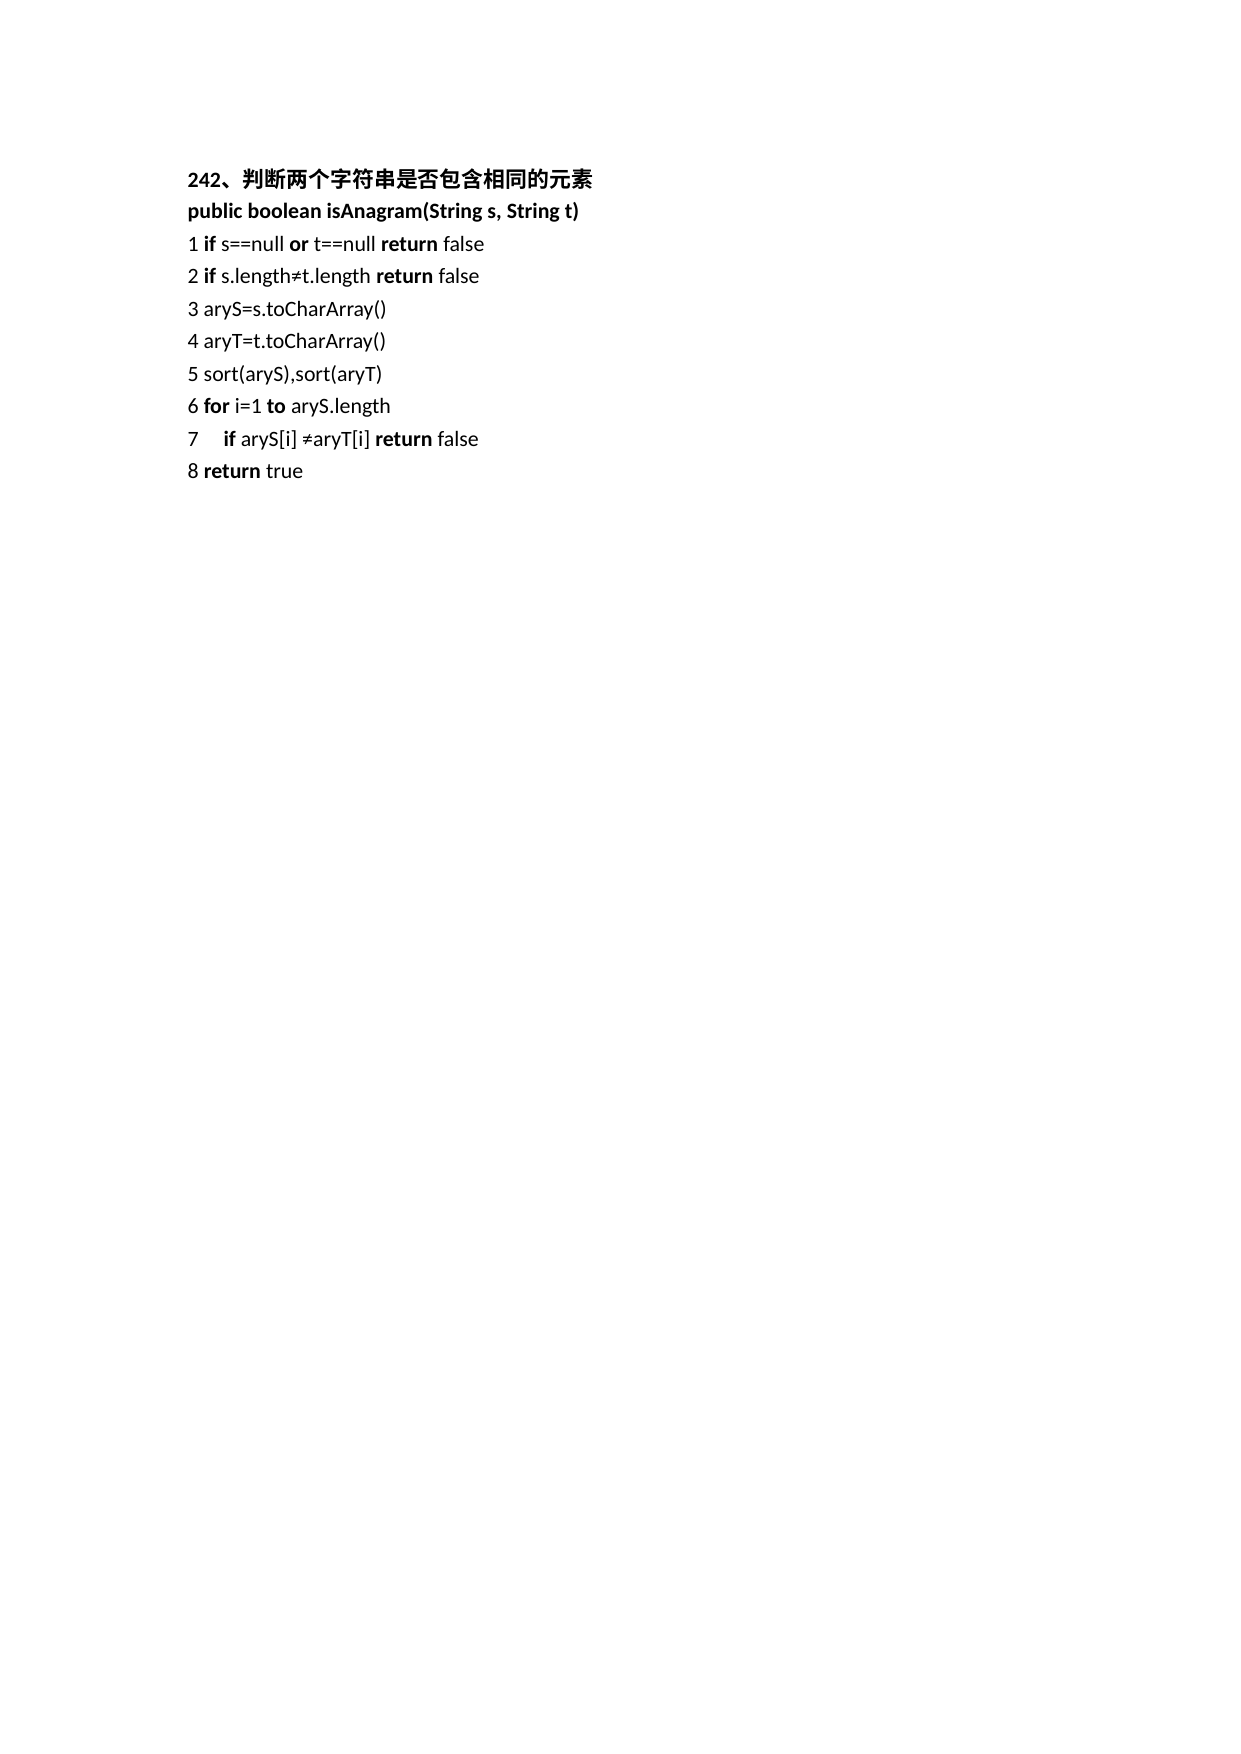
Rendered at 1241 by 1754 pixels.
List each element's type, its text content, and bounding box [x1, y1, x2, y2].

text 8 return true [187, 454, 1053, 487]
subtitle 242、判断两个字符串是否包含相同的元素 [187, 162, 1053, 194]
text 1 if s==null or t==null return false [187, 227, 1053, 259]
text 4 aryT=t.toCharArray() [187, 324, 1053, 357]
text public boolean isAnagram(String s, String t) [187, 194, 1053, 227]
text 6 for i=1 to aryS.length [187, 389, 1053, 422]
text 2 if s.length≠t.length return false [187, 259, 1053, 292]
text 5 sort(aryS),sort(aryT) [187, 357, 1053, 389]
text 7 if aryS[i] ≠aryT[i] return false [187, 422, 1053, 454]
text 3 aryS=s.toCharArray() [187, 292, 1053, 324]
